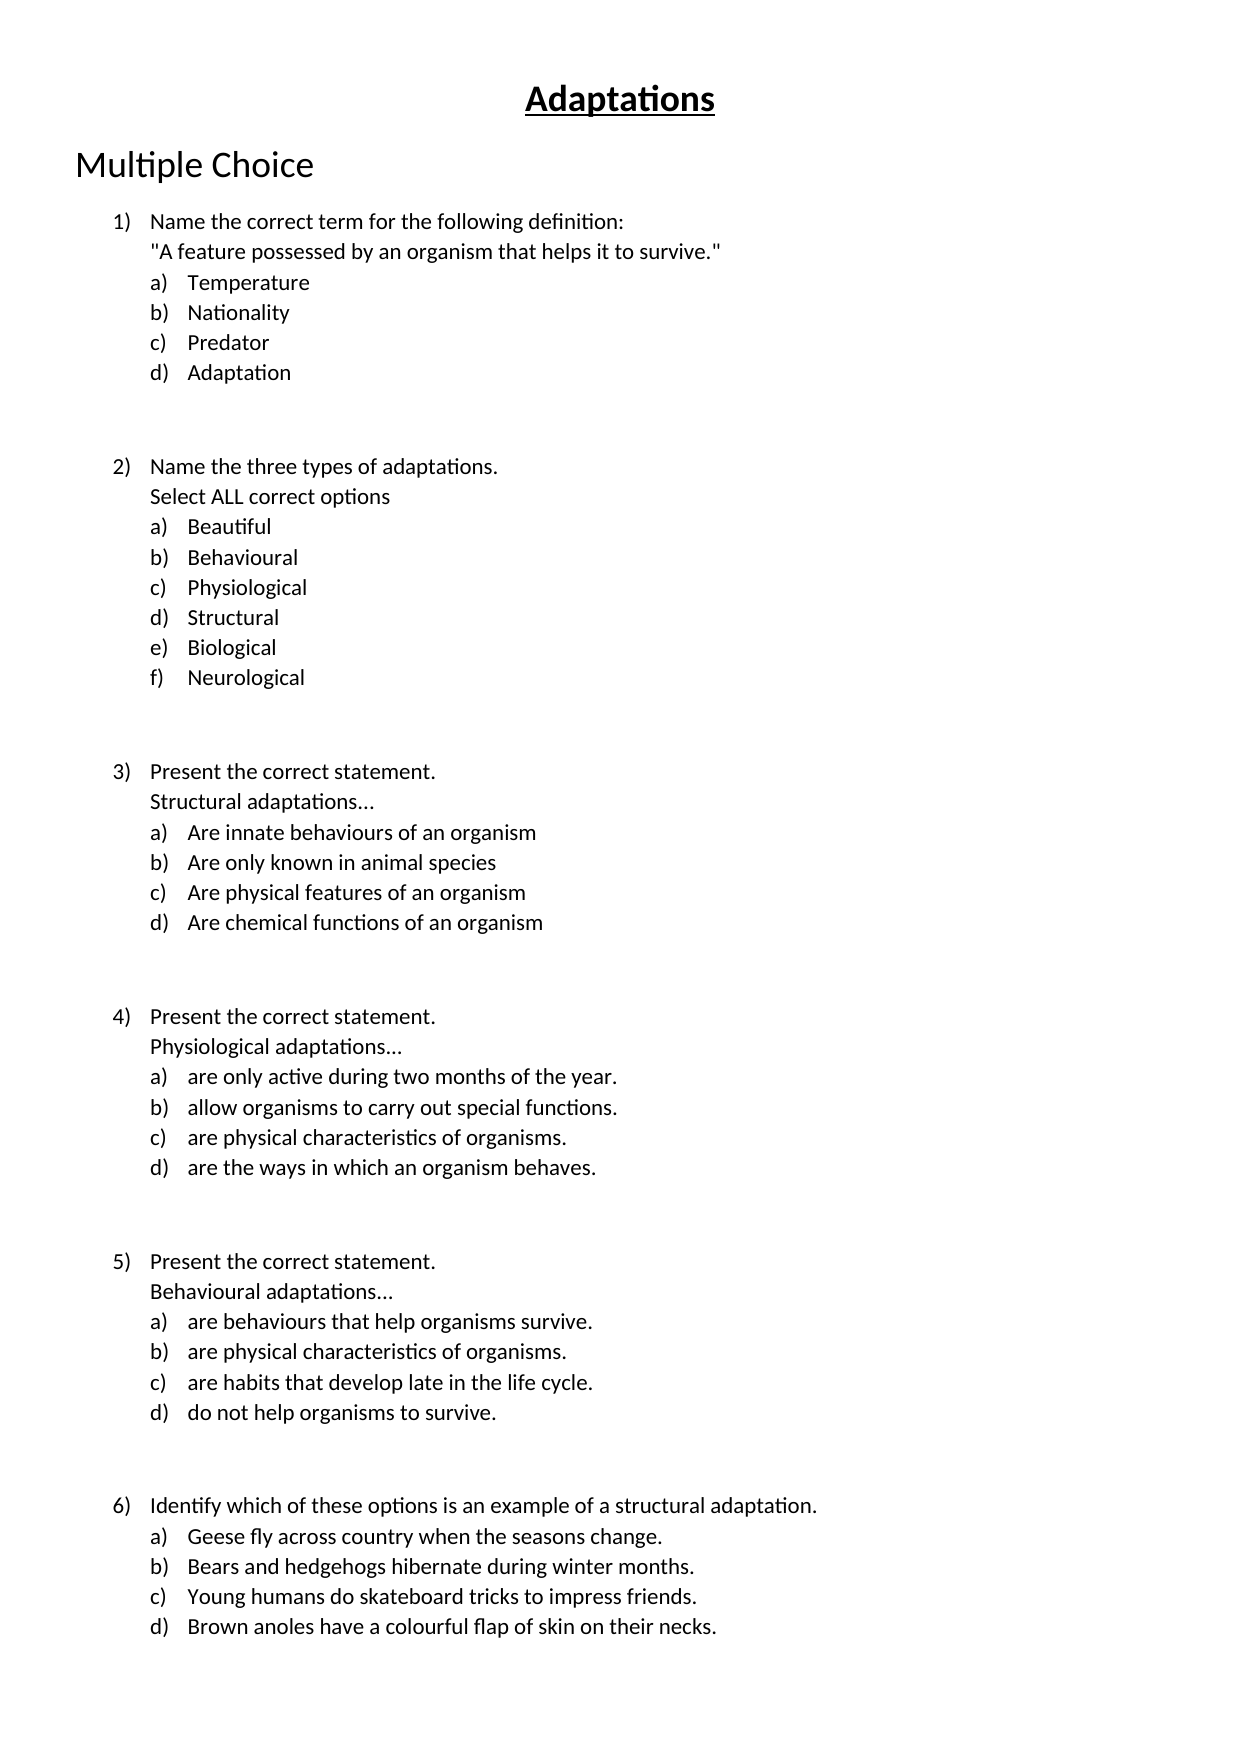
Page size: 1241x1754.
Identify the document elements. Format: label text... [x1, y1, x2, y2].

list Physiological [150, 573, 1165, 601]
list Nationality [150, 298, 1165, 326]
list do not help organisms to survive. [150, 1398, 1165, 1426]
list Are physical features of an organism [150, 878, 1165, 906]
list Name the three types of adaptations. [112, 452, 1165, 480]
text Multiple Choice [75, 141, 1165, 187]
list are physical characteristics of organisms. [150, 1123, 1165, 1151]
list allow organisms to carry out special functions. [150, 1093, 1165, 1121]
list Neurological [150, 663, 1165, 692]
list are only active during two months of the year. [150, 1062, 1165, 1091]
list Biological [150, 633, 1165, 661]
list are the ways in which an organism behaves. [150, 1153, 1165, 1181]
list Temperature [150, 268, 1165, 296]
list Present the correct statement. [112, 757, 1165, 785]
list "A feature possessed by an organism that helps it to survive." [150, 237, 1165, 266]
list Brown anoles have a colourful flap of skin on their necks. [150, 1612, 1165, 1641]
list Present the correct statement. [112, 1247, 1165, 1275]
list are habits that develop late in the life cycle. [150, 1368, 1165, 1396]
list Select ALL correct options [150, 482, 1165, 510]
list Structural [150, 603, 1165, 631]
list Bears and hedgehogs hibernate during winter months. [150, 1552, 1165, 1580]
text Adaptations [75, 75, 1165, 121]
list Present the correct statement. [112, 1002, 1165, 1030]
list Young humans do skateboard tricks to impress friends. [150, 1582, 1165, 1610]
list Beautiful [150, 512, 1165, 541]
list Are chemical functions of an organism [150, 908, 1165, 936]
list are physical characteristics of organisms. [150, 1337, 1165, 1366]
list Behavioural [150, 543, 1165, 571]
list Identify which of these options is an example of a structural adaptation. [112, 1492, 1165, 1520]
list Predator [150, 328, 1165, 356]
list Structural adaptations... [150, 787, 1165, 816]
list Are only known in animal species [150, 848, 1165, 876]
list Adaptation [150, 358, 1165, 386]
list Physiological adaptations... [150, 1032, 1165, 1060]
list Are innate behaviours of an organism [150, 818, 1165, 846]
list Name the correct term for the following definition: [112, 207, 1165, 235]
list are behaviours that help organisms survive. [150, 1307, 1165, 1335]
list Geese fly across country when the seasons change. [150, 1522, 1165, 1550]
list Behavioural adaptations... [150, 1277, 1165, 1305]
